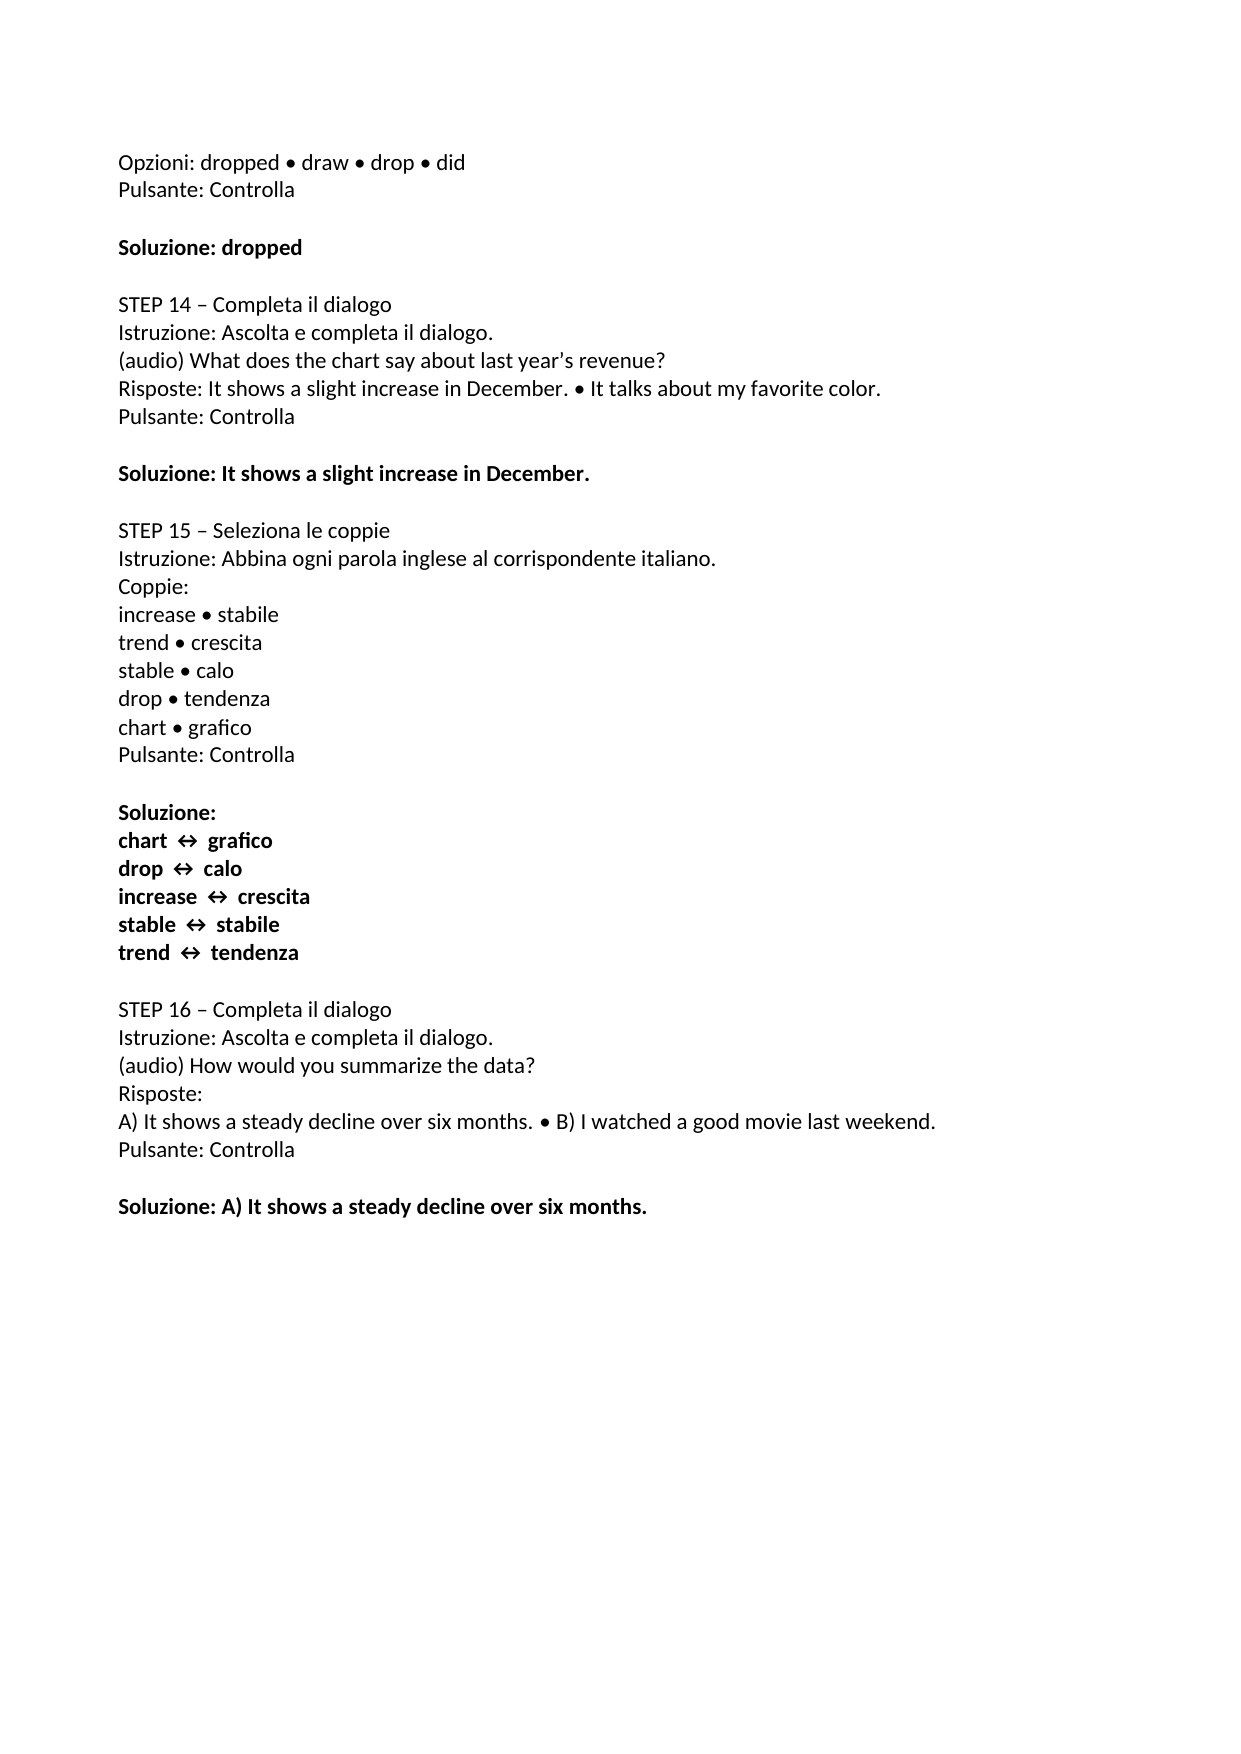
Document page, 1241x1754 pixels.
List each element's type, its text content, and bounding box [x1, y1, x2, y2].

text Soluzione: A) It shows a steady decline over six months. [118, 1192, 1122, 1220]
text STEP 16 – Completa il dialogo Istruzione: Ascolta e completa il dialogo. (audio) How would you summarize the data? Risposte: A) It shows a steady decline over six months. • B) I watched a good movie last weekend. Pulsante: Controlla [118, 995, 1122, 1163]
text Soluzione: It shows a slight increase in December. [118, 459, 1122, 487]
text Soluzione: chart ↔ grafico drop ↔ calo increase ↔ crescita stable ↔ stabile trend ↔ tendenza [118, 798, 1122, 966]
text STEP 15 – Seleziona le coppie Istruzione: Abbina ogni parola inglese al corrispondente italiano. Coppie: increase • stabile trend • crescita stable • calo drop • tendenza chart • grafico Pulsante: Controlla [118, 516, 1122, 769]
text STEP 14 – Completa il dialogo Istruzione: Ascolta e completa il dialogo. (audio) What does the chart say about last year’s revenue? Risposte: It shows a slight increase in December. • It talks about my favorite color. Pulsante: Controlla [118, 290, 1122, 430]
text Soluzione: dropped [118, 233, 1122, 261]
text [118, 148, 1122, 204]
